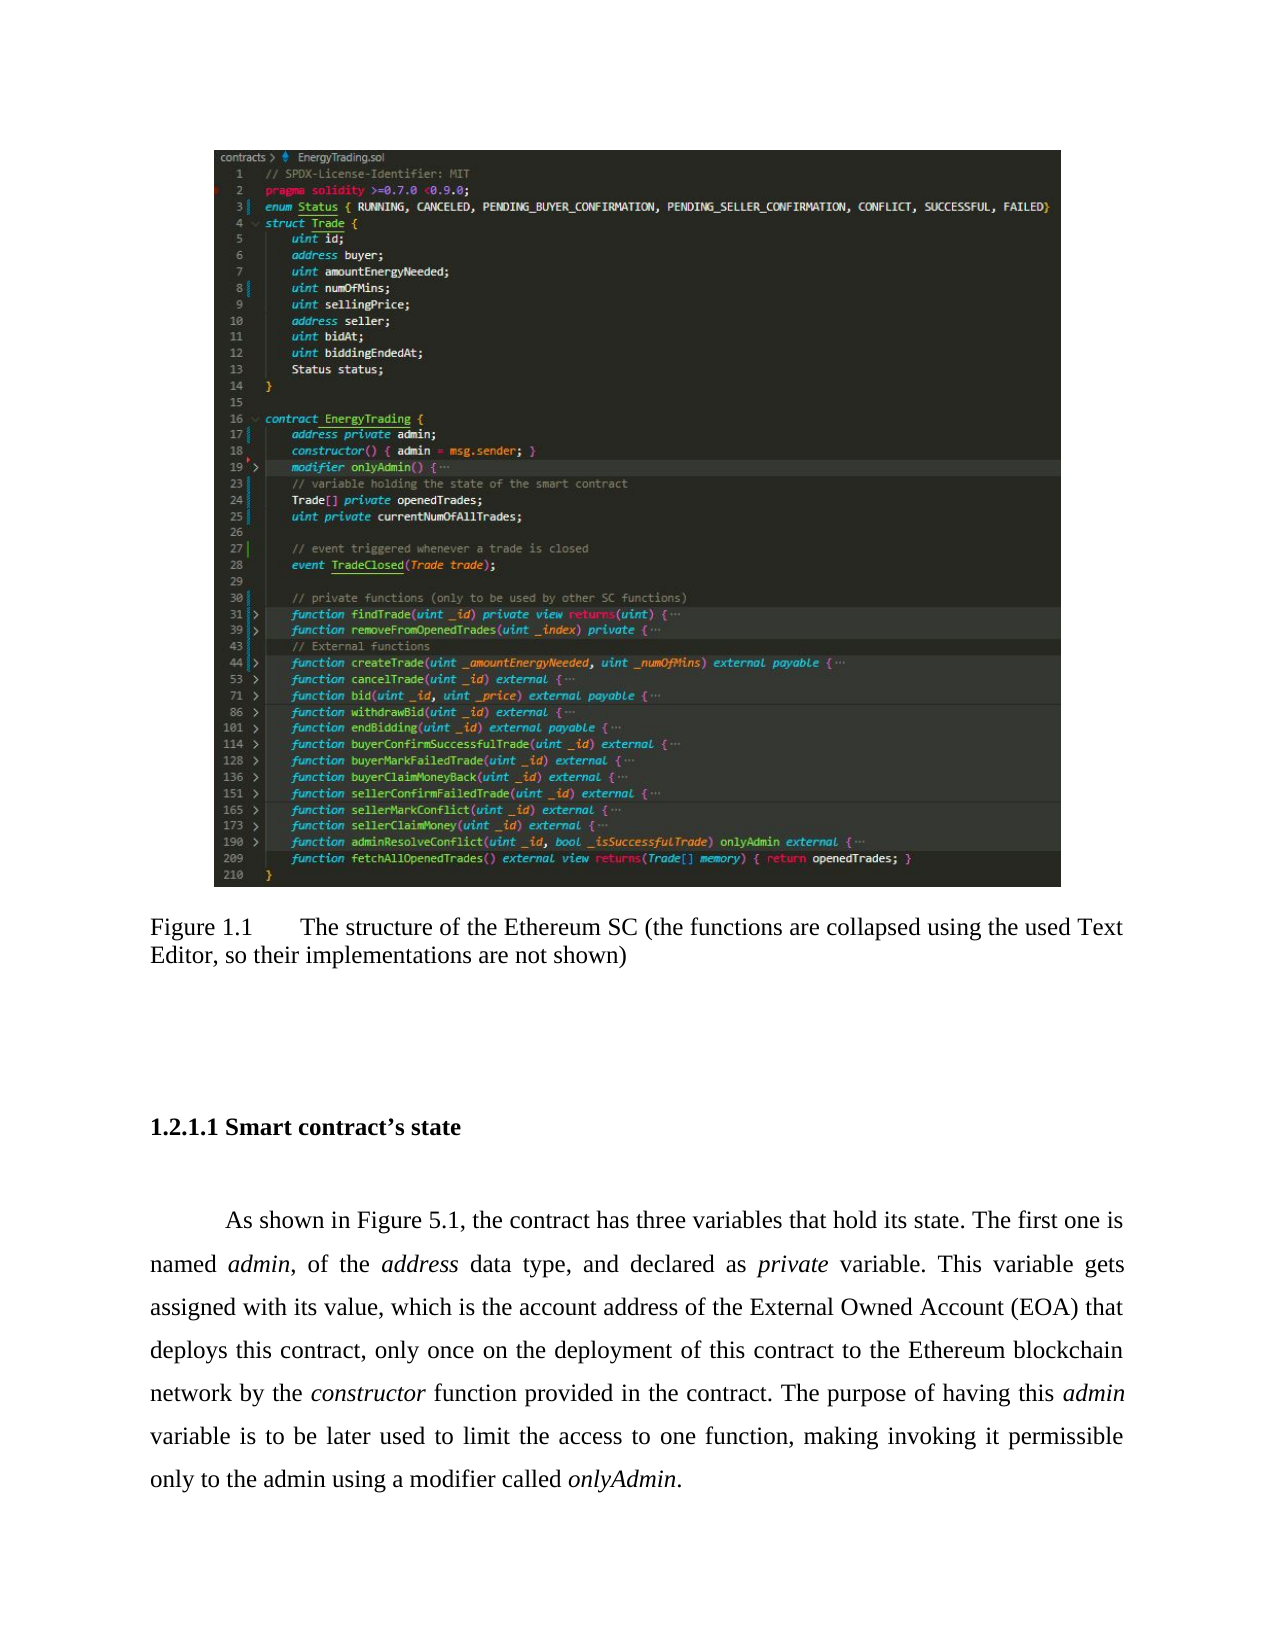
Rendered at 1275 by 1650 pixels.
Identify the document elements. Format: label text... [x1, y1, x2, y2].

picture [214, 150, 1061, 887]
subtitle Smart contract’s state [150, 1112, 1125, 1141]
text Figure ‎1.1 The structure of the Ethereum SC (the functions are collapsed using the used Text Editor, so their implementations are not shown) [150, 912, 1125, 969]
text As shown in Figure 5.1, the contract has three variables that hold its state. The first one is named admin, of the address data type, and declared as private variable. This variable gets assigned with its value, which is the account address of the External Owned Account (EOA) that deploys this contract, only once on the deployment of this contract to the Ethereum blockchain network by the constructor function provided in the contract. The purpose of having this admin variable is to be later used to limit the access to one function, making invoking it permissible only to the admin using a modifier called onlyAdmin. [150, 1206, 1125, 1493]
